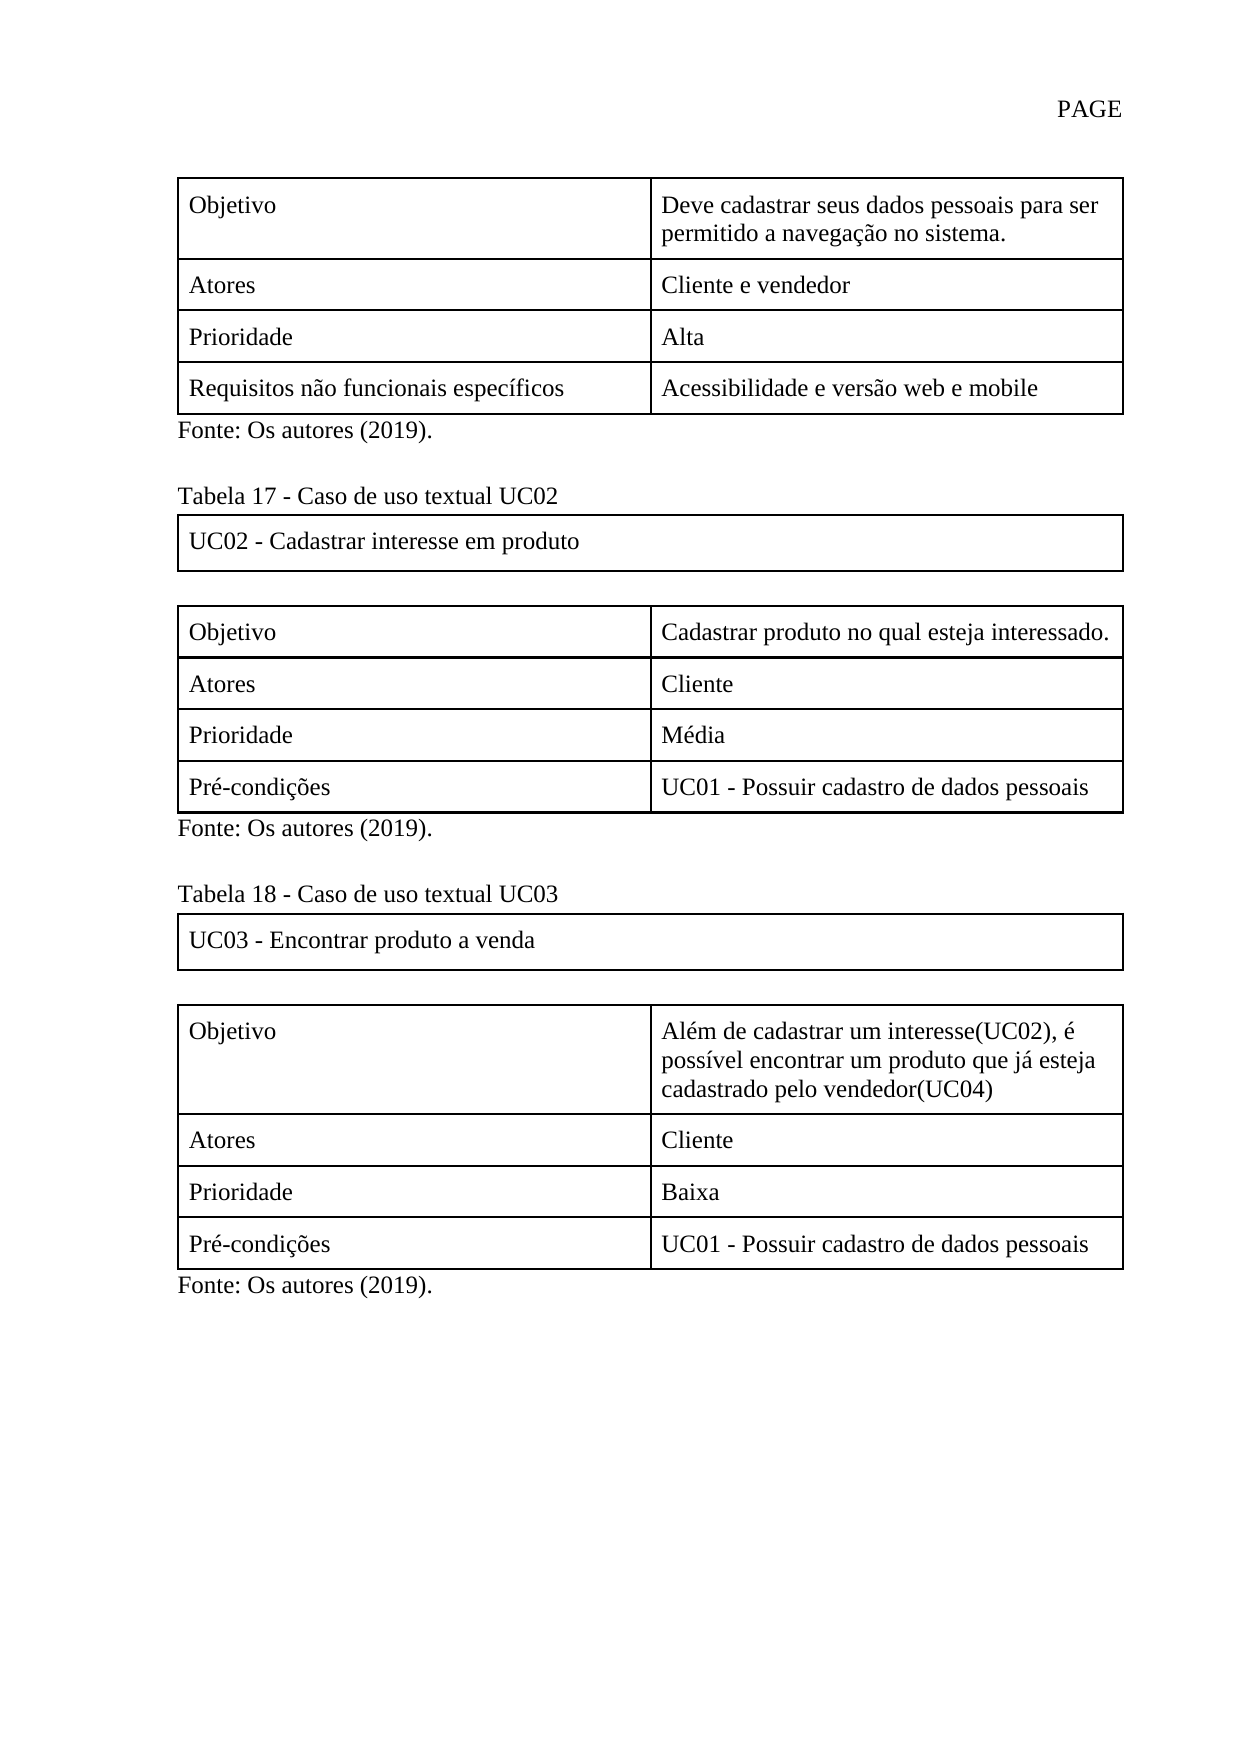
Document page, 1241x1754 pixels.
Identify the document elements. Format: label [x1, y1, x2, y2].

table_header [652, 1006, 1122, 1113]
table_header [179, 516, 1122, 570]
table_cell [652, 1218, 1122, 1268]
table_cell [179, 1218, 650, 1268]
table_cell [179, 311, 650, 361]
table_cell [179, 659, 650, 708]
table_cell [179, 1167, 650, 1216]
table_cell [652, 1167, 1122, 1216]
table_cell [652, 363, 1122, 413]
table_cell [652, 659, 1122, 708]
table_header [652, 179, 1122, 258]
table_cell [179, 710, 650, 760]
table_header [652, 607, 1122, 656]
table_cell [652, 260, 1122, 309]
table_header [179, 179, 650, 258]
table_cell [179, 363, 650, 413]
table_cell [652, 762, 1122, 811]
table_cell [179, 260, 650, 309]
table_header [179, 915, 1122, 968]
table_cell [652, 1115, 1122, 1164]
table_cell [652, 311, 1122, 361]
table_cell [179, 762, 650, 811]
table_header [179, 607, 650, 656]
table_cell [179, 1115, 650, 1164]
table_header [179, 1006, 650, 1113]
table_cell [652, 710, 1122, 760]
